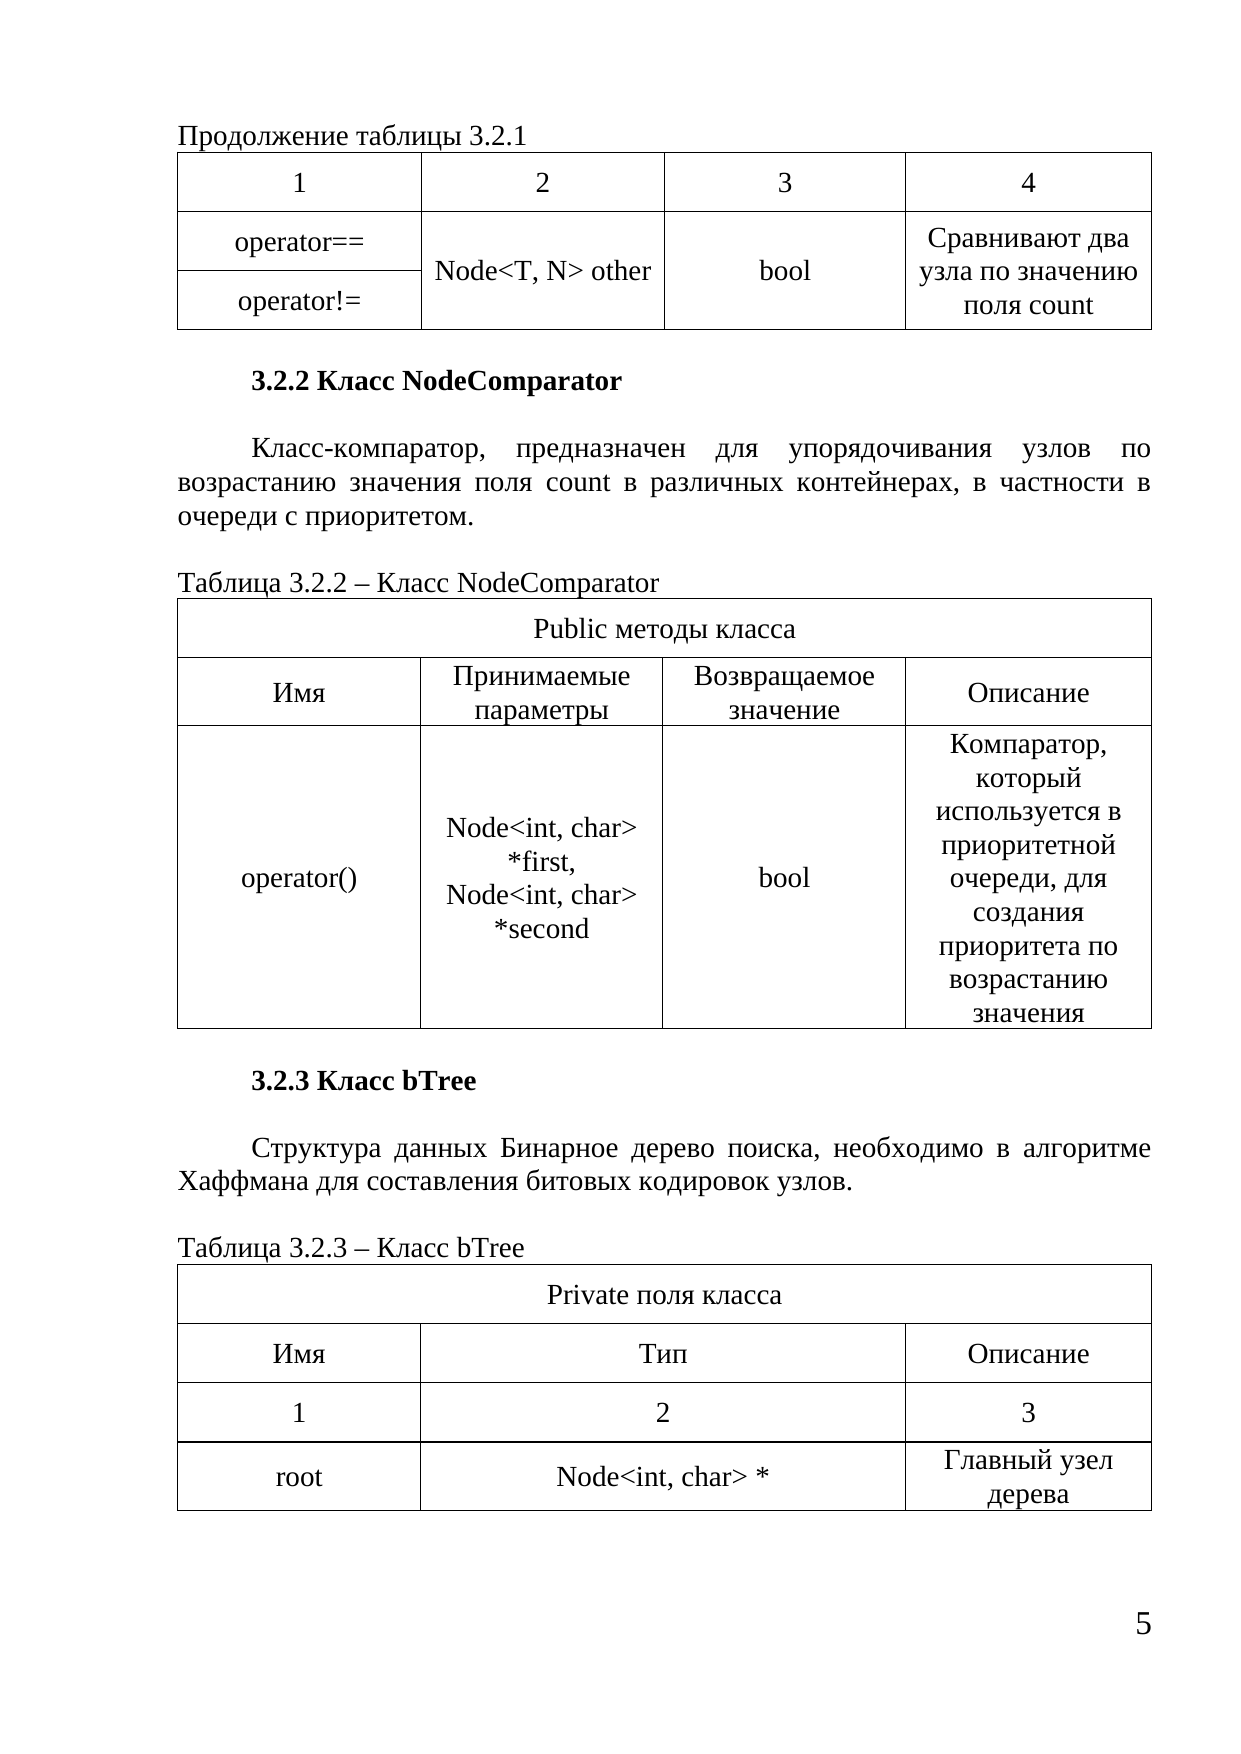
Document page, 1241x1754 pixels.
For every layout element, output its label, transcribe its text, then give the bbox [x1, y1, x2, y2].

text Таблица 3.2.2 – Класс NodeComparator [177, 565, 1152, 598]
text Продолжение таблицы 3.2.1 [177, 118, 1152, 152]
table_cell operator== [178, 212, 421, 270]
table_cell root [178, 1443, 420, 1509]
subtitle 3.2.3 Класс bTree [177, 1063, 1152, 1096]
table_cell Имя [178, 658, 420, 725]
table_cell 2 [421, 1383, 905, 1441]
text Таблица 3.2.3 – Класс bTree [177, 1231, 1152, 1264]
table_cell Описание [906, 1324, 1151, 1382]
table_cell Имя [178, 1324, 420, 1382]
table_header 3 [665, 153, 905, 211]
table_cell Тип [421, 1324, 905, 1382]
table_cell Сравнивают два узла по значению поля count [906, 212, 1151, 329]
table_header 1 [178, 153, 421, 211]
table_cell Node<T, N> other [422, 212, 664, 329]
table_cell Главный узел дерева [906, 1443, 1151, 1509]
table_cell Описание [906, 658, 1151, 725]
table_cell Компаратор, который используется в приоритетной очереди, для создания приоритета по возрастанию значения [906, 726, 1151, 1028]
table_header Private поля класса [178, 1265, 1151, 1323]
table_cell 1 [178, 1383, 420, 1441]
table_cell bool [665, 212, 905, 329]
text Структура данных Бинарное дерево поиска, необходимо в алгоритме Хаффмана для составления битовых кодировок узлов. [177, 1130, 1152, 1197]
table_cell operator() [178, 726, 420, 1028]
table_cell 3 [906, 1383, 1151, 1441]
table_header Public методы класса [178, 599, 1151, 657]
table_cell Возвращаемое значение [663, 658, 905, 725]
table_cell operator!= [178, 271, 421, 329]
table_cell Node<int, char> * [421, 1443, 905, 1509]
subtitle 3.2.2 Класс NodeComparator [177, 363, 1152, 397]
text Класс-компаратор, предназначен для упорядочивания узлов по возрастанию значения поля count в различных контейнерах, в частности в очереди с приоритетом. [177, 431, 1152, 531]
table_cell Node<int, char> *first, Node<int, char> *second [421, 726, 662, 1028]
table_header 4 [906, 153, 1151, 211]
table_cell bool [663, 726, 905, 1028]
table_header 2 [422, 153, 664, 211]
table_cell Принимаемые параметры [421, 658, 662, 725]
